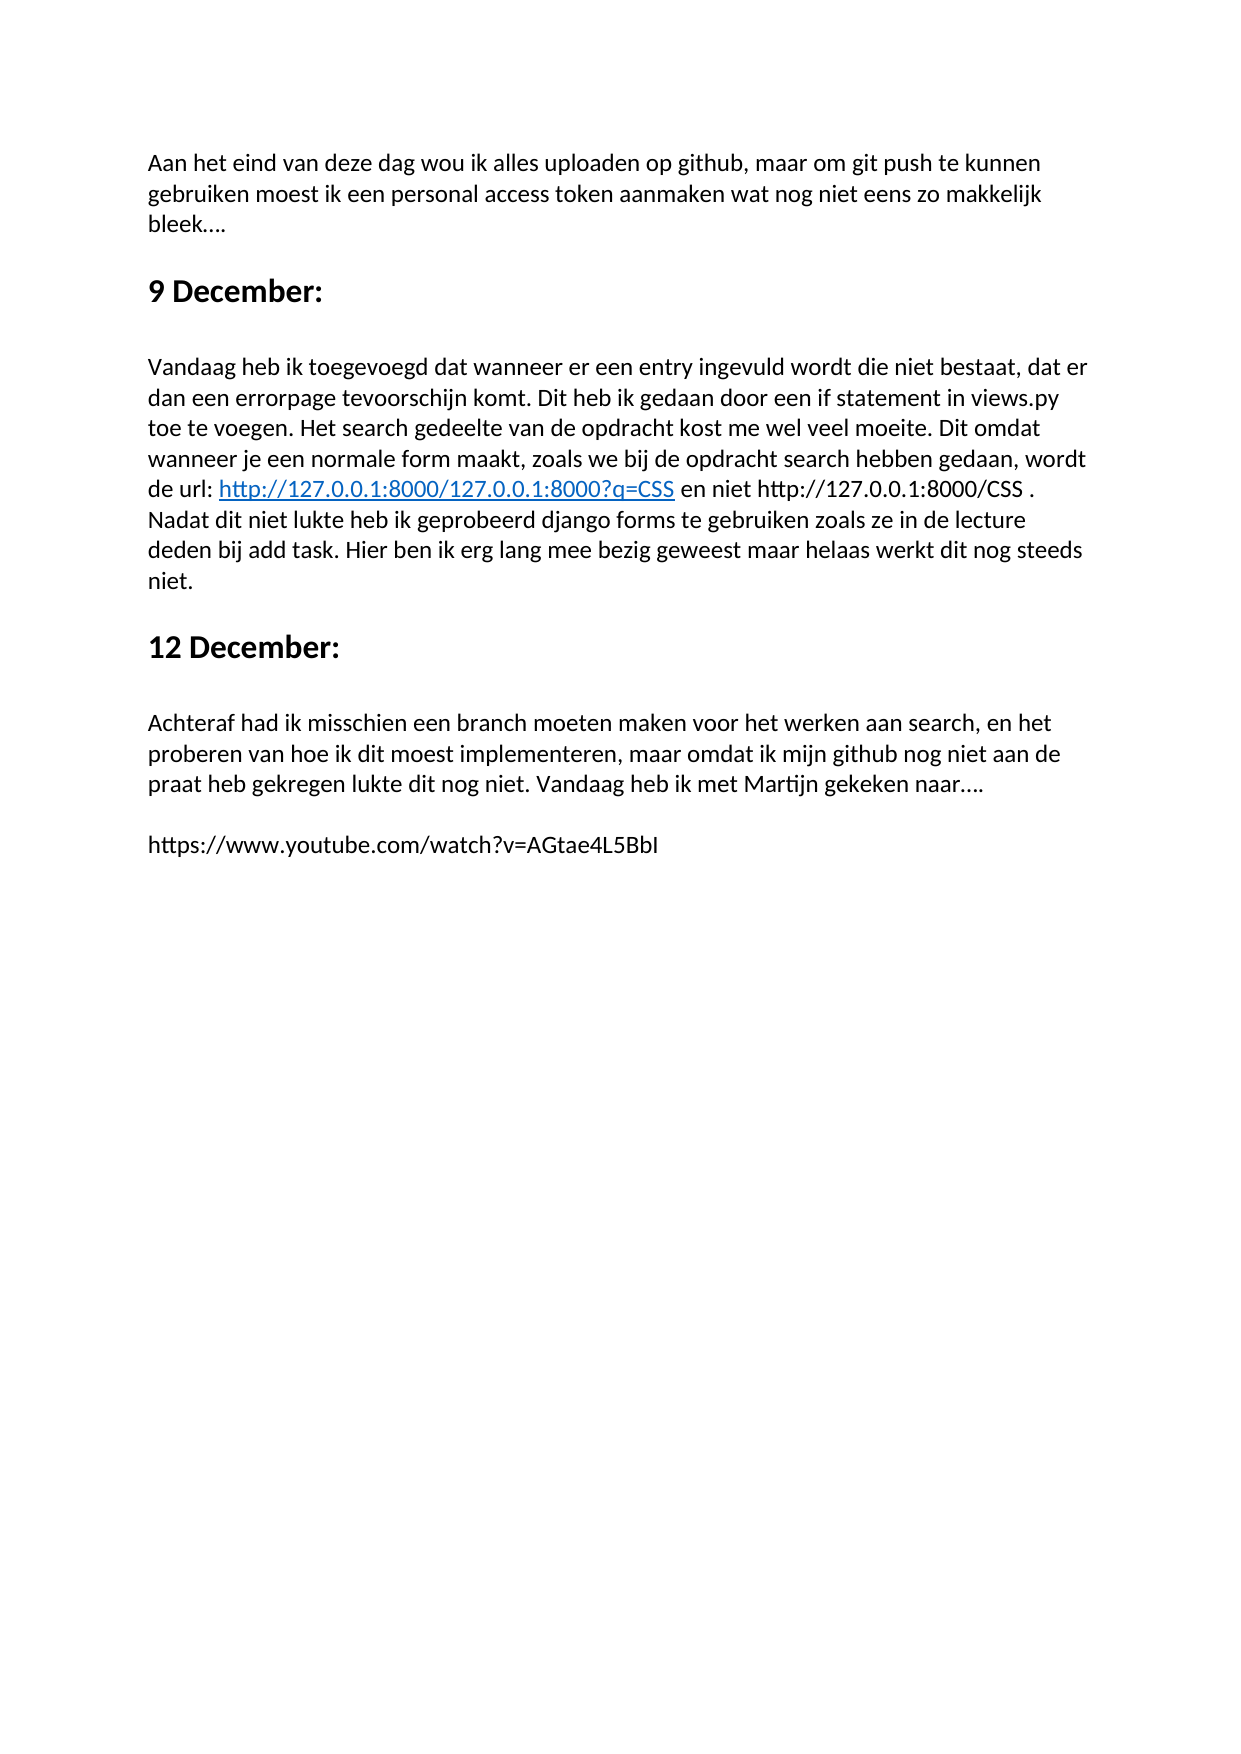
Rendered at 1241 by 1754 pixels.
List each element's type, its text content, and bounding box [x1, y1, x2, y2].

text Vandaag heb ik toegevoegd dat wanneer er een entry ingevuld wordt die niet bestaat, dat er dan een errorpage tevoorschijn komt. Dit heb ik gedaan door een if statement in views.py toe te voegen. Het search gedeelte van de opdracht kost me wel veel moeite. Dit omdat wanneer je een normale form maakt, zoals we bij de opdracht search hebben gedaan, wordt de url: http://127.0.0.1:8000/127.0.0.1:8000?q=CSS en niet http://127.0.0.1:8000/CSS . Nadat dit niet lukte heb ik geprobeerd django forms te gebruiken zoals ze in de lecture deden bij add task. Hier ben ik erg lang mee bezig geweest maar helaas werkt dit nog steeds niet. [148, 351, 1093, 595]
text 12 December: [148, 626, 1093, 667]
text Aan het eind van deze dag wou ik alles uploaden op github, maar om git push te kunnen gebruiken moest ik een personal access token aanmaken wat nog niet eens zo makkelijk bleek…. [148, 148, 1093, 239]
text https://www.youtube.com/watch?v=AGtae4L5BbI [148, 829, 1093, 860]
text Achteraf had ik misschien een branch moeten maken voor het werken aan search, en het proberen van hoe ik dit moest implementeren, maar omdat ik mijn github nog niet aan de praat heb gekregen lukte dit nog niet. Vandaag heb ik met Martijn gekeken naar…. [148, 707, 1093, 799]
text 9 December: [148, 270, 1093, 310]
